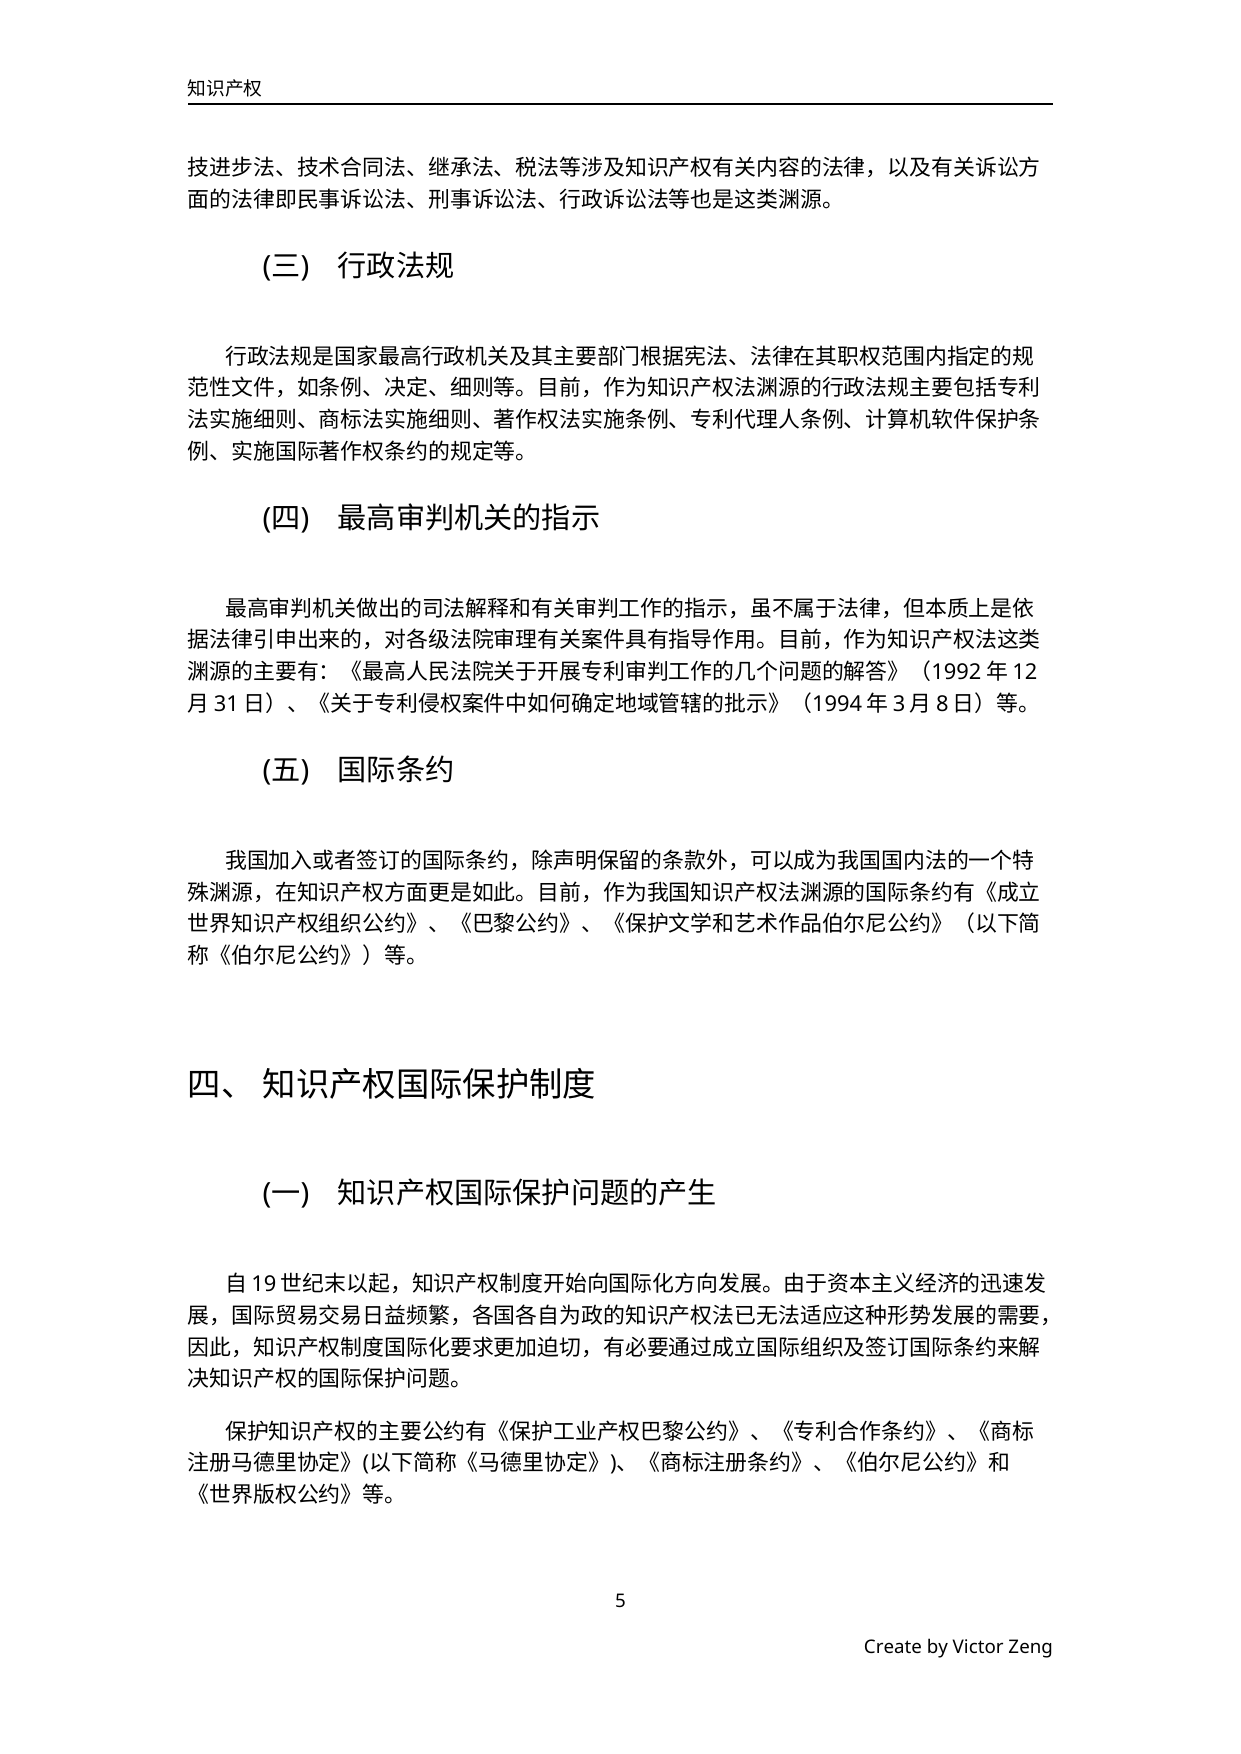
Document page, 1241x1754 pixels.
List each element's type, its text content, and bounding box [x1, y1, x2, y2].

subtitle 知识产权国际保护制度 [187, 1057, 1053, 1106]
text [187, 150, 1053, 213]
subtitle 国际条约 [262, 747, 1053, 789]
text 保护知识产权的主要公约有《保护工业产权巴黎公约》、《专利合作条约》、《商标注册马德里协定》(以下简称《马德里协定》)、《商标注册条约》、《伯尔尼公约》和《世界版权公约》等。 [187, 1414, 1053, 1509]
text 行政法规是国家最高行政机关及其主要部门根据宪法、法律在其职权范围内指定的规范性文件，如条例、决定、细则等。目前，作为知识产权法渊源的行政法规主要包括专利法实施细则、商标法实施细则、著作权法实施条例、专利代理人条例、计算机软件保护条例、实施国际著作权条约的规定等。 [187, 339, 1053, 465]
text 我国加入或者签订的国际条约，除声明保留的条款外，可以成为我国国内法的一个特殊渊源，在知识产权方面更是如此。目前，作为我国知识产权法渊源的国际条约有《成立世界知识产权组织公约》、《巴黎公约》、《保护文学和艺术作品伯尔尼公约》（以下简称《伯尔尼公约》）等。 [187, 843, 1053, 970]
text 最高审判机关做出的司法解释和有关审判工作的指示，虽不属于法律，但本质上是依据法律引申出来的，对各级法院审理有关案件具有指导作用。目前，作为知识产权法这类渊源的主要有：《最高人民法院关于开展专利审判工作的几个问题的解答》（）、《关于专利侵权案件中如何确定地域管辖的批示》（）等。 [187, 591, 1053, 718]
text 自19世纪末以起，知识产权制度开始向国际化方向发展。由于资本主义经济的迅速发展，国际贸易交易日益频繁，各国各自为政的知识产权法已无法适应这种形势发展的需要，因此，知识产权制度国际化要求更加迫切，有必要通过成立国际组织及签订国际条约来解决知识产权的国际保护问题。 [187, 1266, 1053, 1393]
subtitle 知识产权国际保护问题的产生 [262, 1170, 1053, 1212]
subtitle 最高审判机关的指示 [262, 494, 1053, 537]
subtitle 行政法规 [262, 242, 1053, 285]
